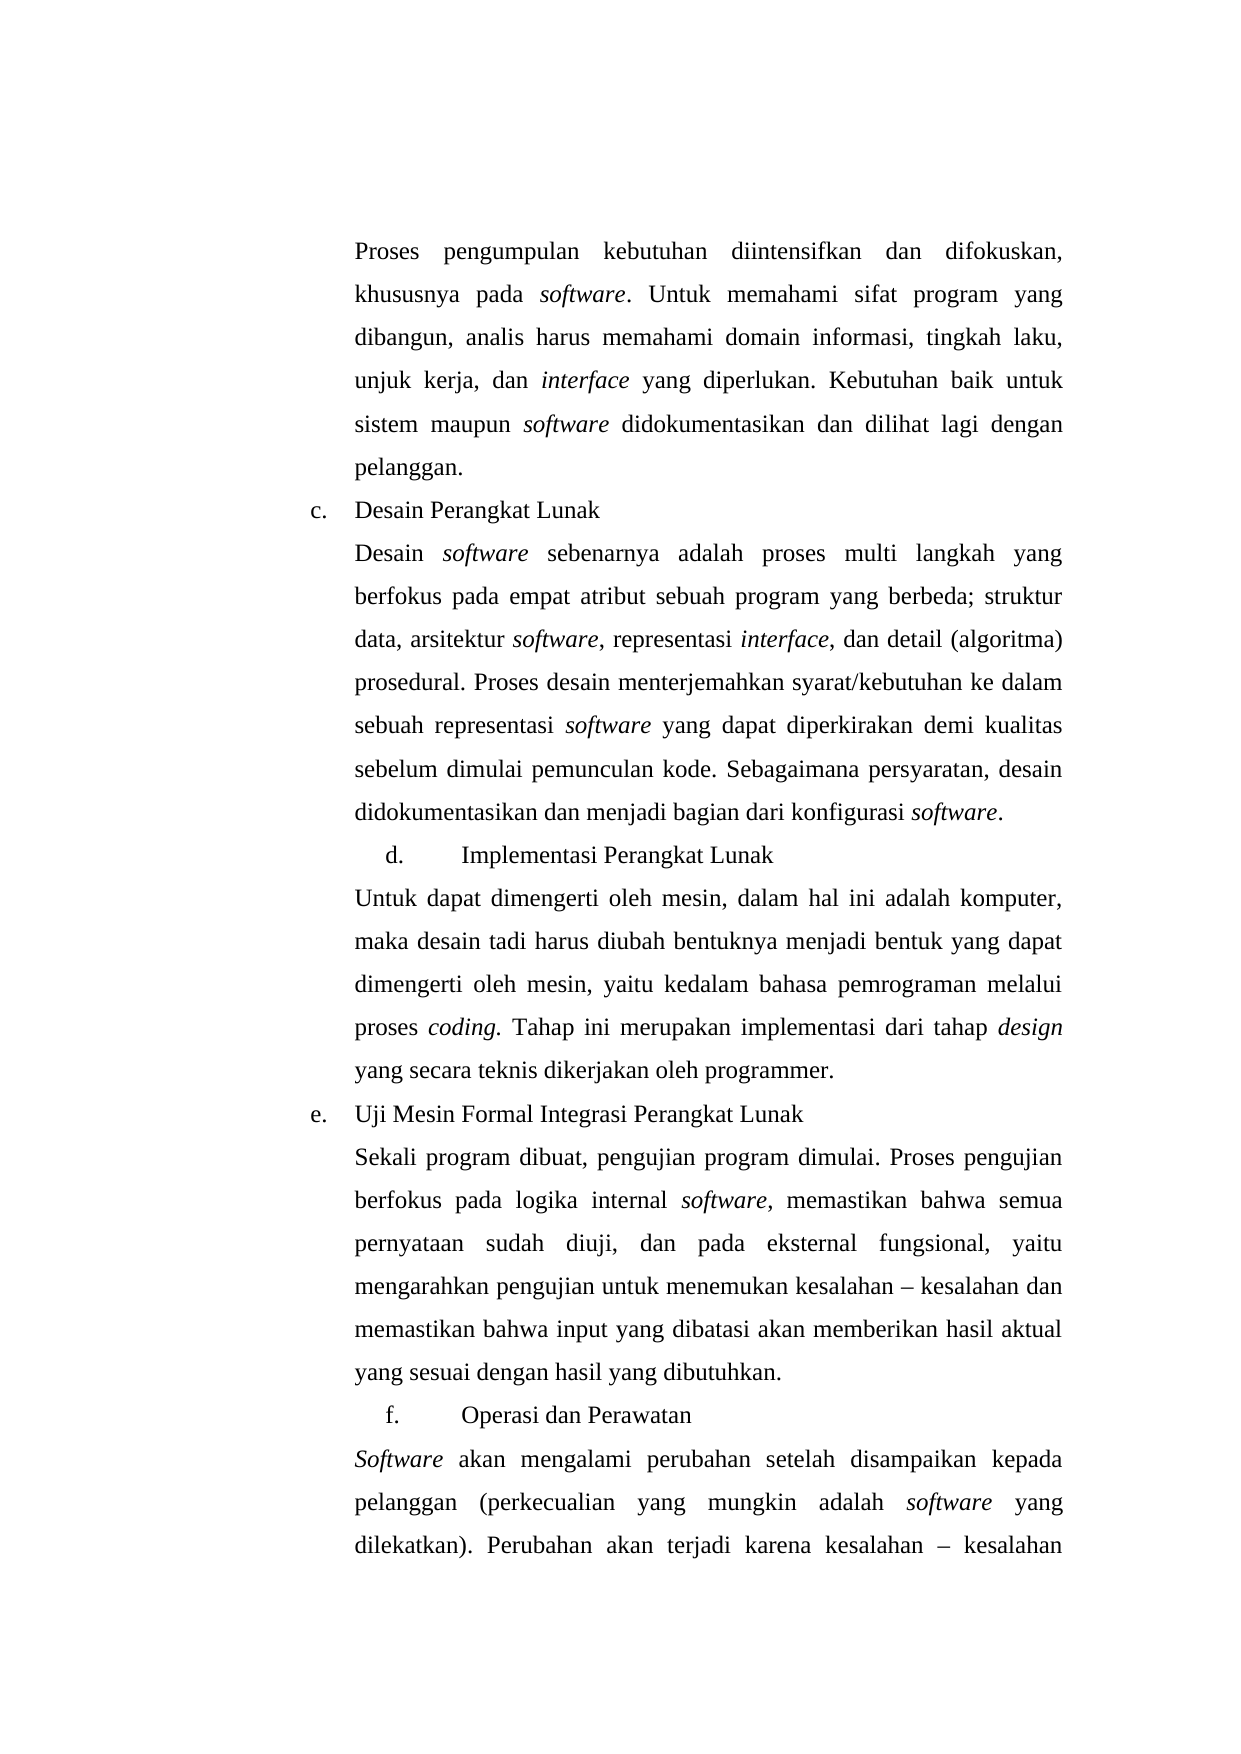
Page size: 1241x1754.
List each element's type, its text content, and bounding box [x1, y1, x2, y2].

text Untuk dapat dimengerti oleh mesin, dalam hal ini adalah komputer, maka desain tadi harus diubah bentuknya menjadi bentuk yang dapat dimengerti oleh mesin, yaitu kedalam bahasa pemrograman melalui proses coding. Tahap ini merupakan implementasi dari tahap design yang secara teknis dikerjakan oleh programmer. [354, 883, 1063, 1084]
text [354, 1444, 1063, 1559]
text f. Operasi dan Perawatan [311, 1401, 1063, 1429]
text c. Desain Perangkat Lunak [310, 495, 1063, 524]
text Proses pengumpulan kebutuhan diintensifkan dan difokuskan, khususnya pada software. Untuk memahami sifat program yang dibangun, analis harus memahami domain informasi, tingkah laku, unjuk kerja, dan interface yang diperlukan. Kebutuhan baik untuk sistem maupun software didokumentasikan dan dilihat lagi dengan pelanggan. [354, 236, 1063, 481]
text Desain software sebenarnya adalah proses multi langkah yang berfokus pada empat atribut sebuah program yang berbeda; struktur data, arsitektur software, representasi interface, dan detail (algoritma) prosedural. Proses desain menterjemahkan syarat/kebutuhan ke dalam sebuah representasi software yang dapat diperkirakan demi kualitas sebelum dimulai pemunculan kode. Sebagaimana persyaratan, desain didokumentasikan dan menjadi bagian dari konfigurasi software. [354, 538, 1063, 826]
text e. Uji Mesin Formal Integrasi Perangkat Lunak [295, 1099, 1063, 1127]
text d. Implementasi Perangkat Lunak [311, 840, 1063, 869]
text Sekali program dibuat, pengujian program dimulai. Proses pengujian berfokus pada logika internal software, memastikan bahwa semua pernyataan sudah diuji, dan pada eksternal fungsional, yaitu mengarahkan pengujian untuk menemukan kesalahan – kesalahan dan memastikan bahwa input yang dibatasi akan memberikan hasil aktual yang sesuai dengan hasil yang dibutuhkan. [354, 1142, 1063, 1386]
